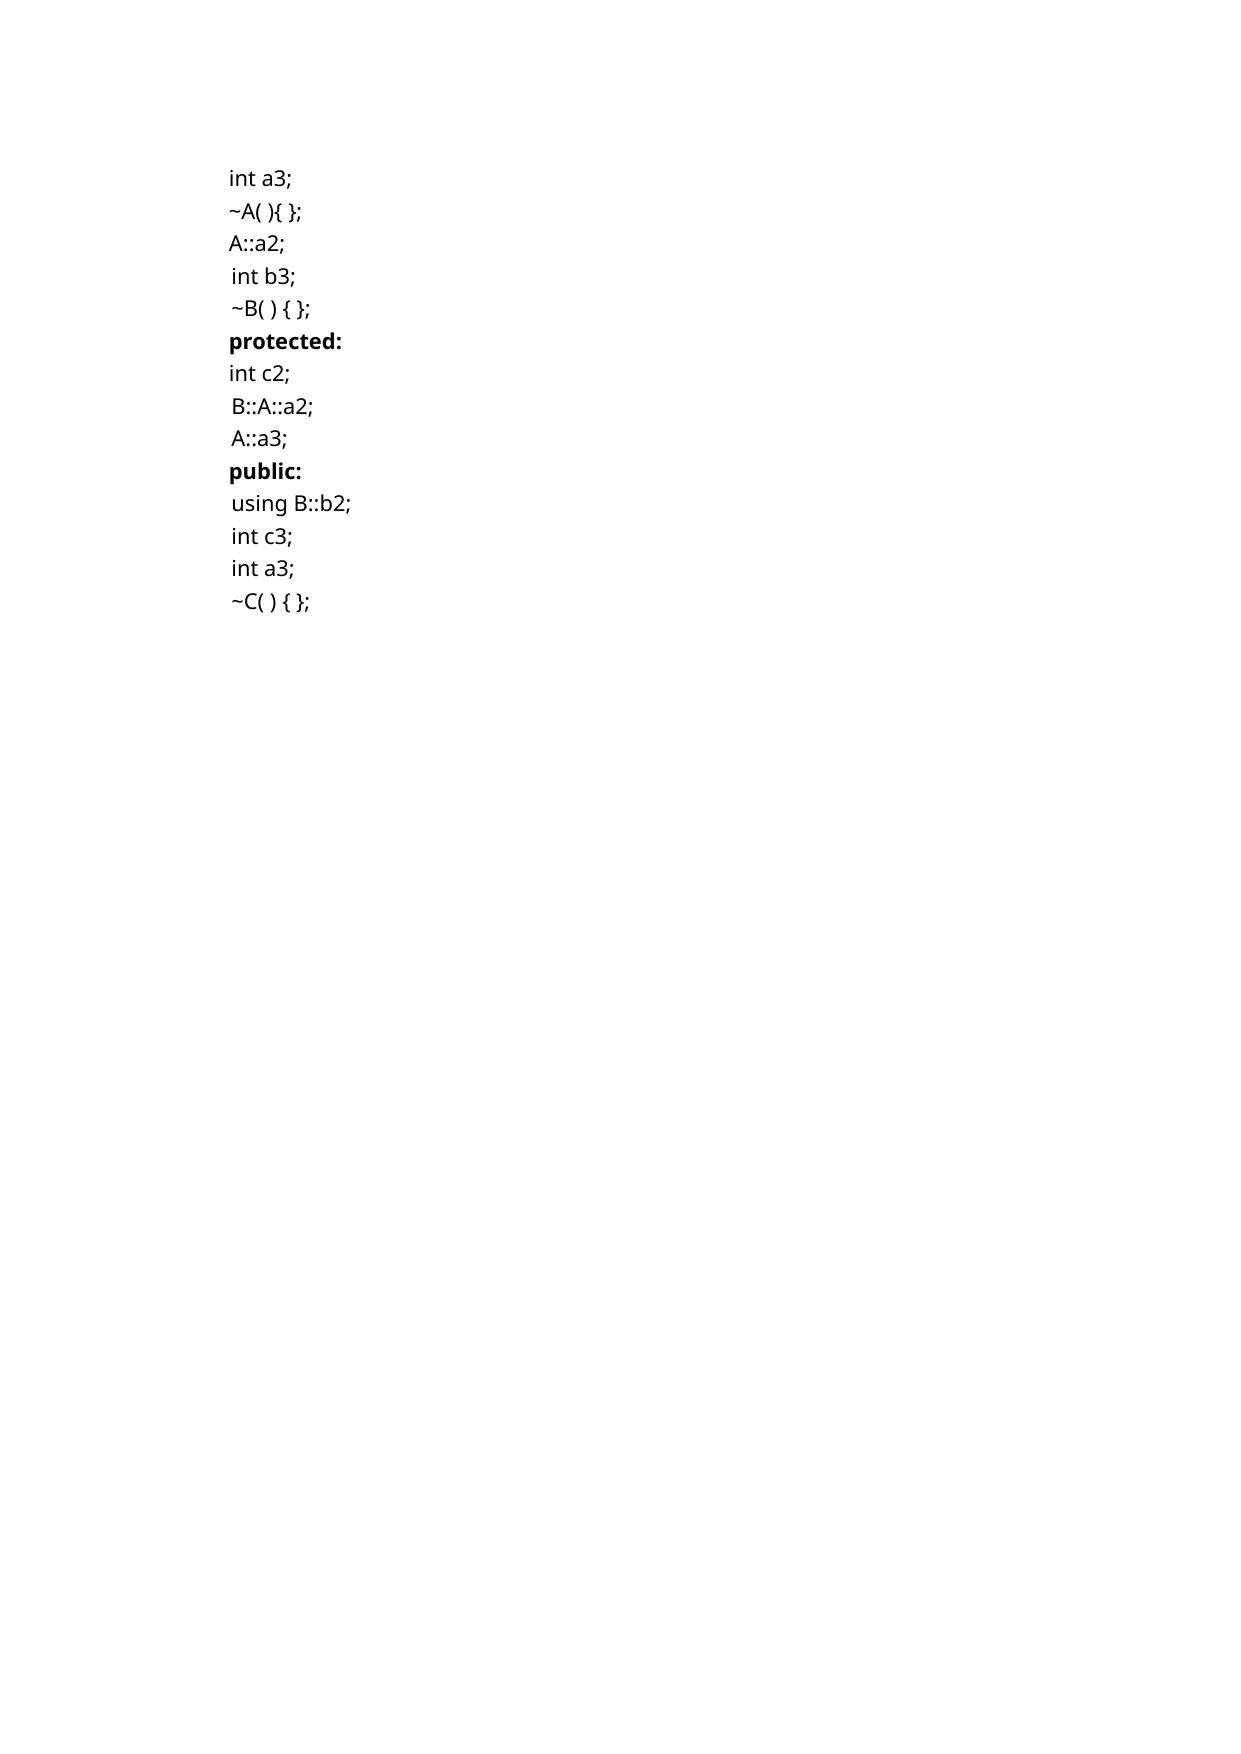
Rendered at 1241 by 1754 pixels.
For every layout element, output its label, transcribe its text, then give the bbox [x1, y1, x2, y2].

text public: [187, 454, 1053, 487]
text using B::b2; [187, 487, 1053, 519]
text B::A::a2; [187, 389, 1053, 422]
list int a3; [229, 162, 1053, 194]
text int a3; [187, 552, 1053, 584]
text ~B( ) { }; [187, 292, 1053, 324]
text A::a3; [187, 422, 1053, 454]
text int c2; [187, 357, 1053, 389]
text ~C( ) { }; [187, 584, 1053, 617]
list protected: [229, 324, 1053, 357]
text int b3; [187, 259, 1053, 292]
text int c3; [187, 519, 1053, 552]
list ~A( ){ }; [229, 194, 1053, 227]
text A::a2; [187, 227, 1053, 259]
